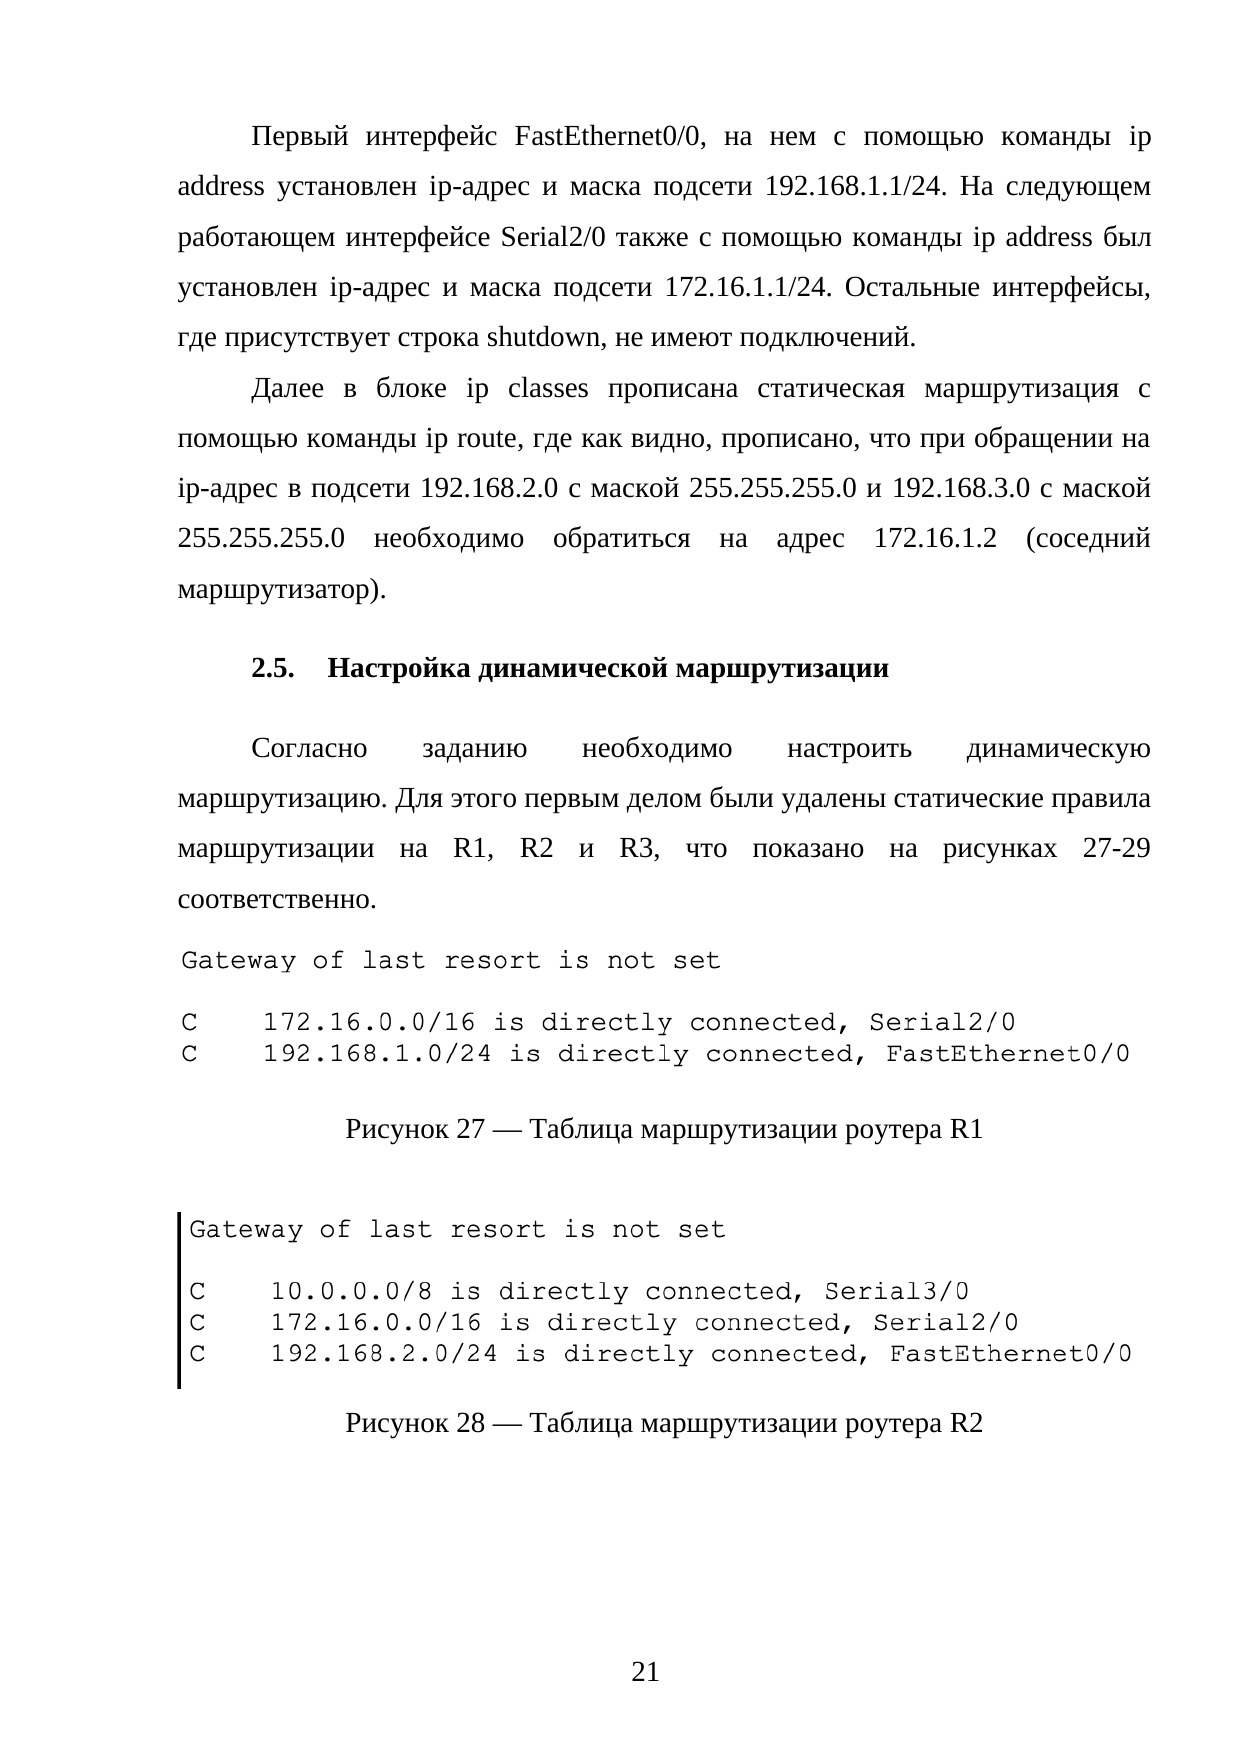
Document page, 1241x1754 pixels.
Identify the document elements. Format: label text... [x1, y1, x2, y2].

subtitle Первый интерфейс FastEthernet0/0, на нем с помощью команды ip address установлен ip-адрес и маска подсети 192.168.1.1/24. На следующем работающем интерфейсе Serial2/0 также с помощью команды ip address был установлен ip-адрес и маска подсети 172.16.1.1/24. Остальные интерфейсы, где присутствует строка shutdown, не имеют подключений. [177, 118, 1152, 353]
subtitle Рисунок 28 — Таблица маршрутизации роутера R2 [177, 1405, 1152, 1439]
subtitle Далее в блоке ip classes прописана статическая маршрутизация с помощью команды ip route, где как видно, прописано, что при обращении на ip-адрес в подсети 192.168.2.0 с маской 255.255.255.0 и 192.168.3.0 с маской 255.255.255.0 необходимо обратиться на адрес 172.16.1.2 (соседний маршрутизатор). [177, 370, 1152, 604]
picture [177, 931, 1153, 1095]
subtitle Рисунок 27 — Таблица маршрутизации роутера R1 [177, 1112, 1152, 1145]
picture [177, 1212, 1153, 1389]
subtitle Настройка динамической маршрутизации [177, 650, 1152, 684]
subtitle Согласно заданию необходимо настроить динамическую маршрутизацию. Для этого первым делом были удалены статические правила маршрутизации на R1, R2 и R3, что показано на рисунках 27-29 соответственно. [177, 730, 1152, 914]
